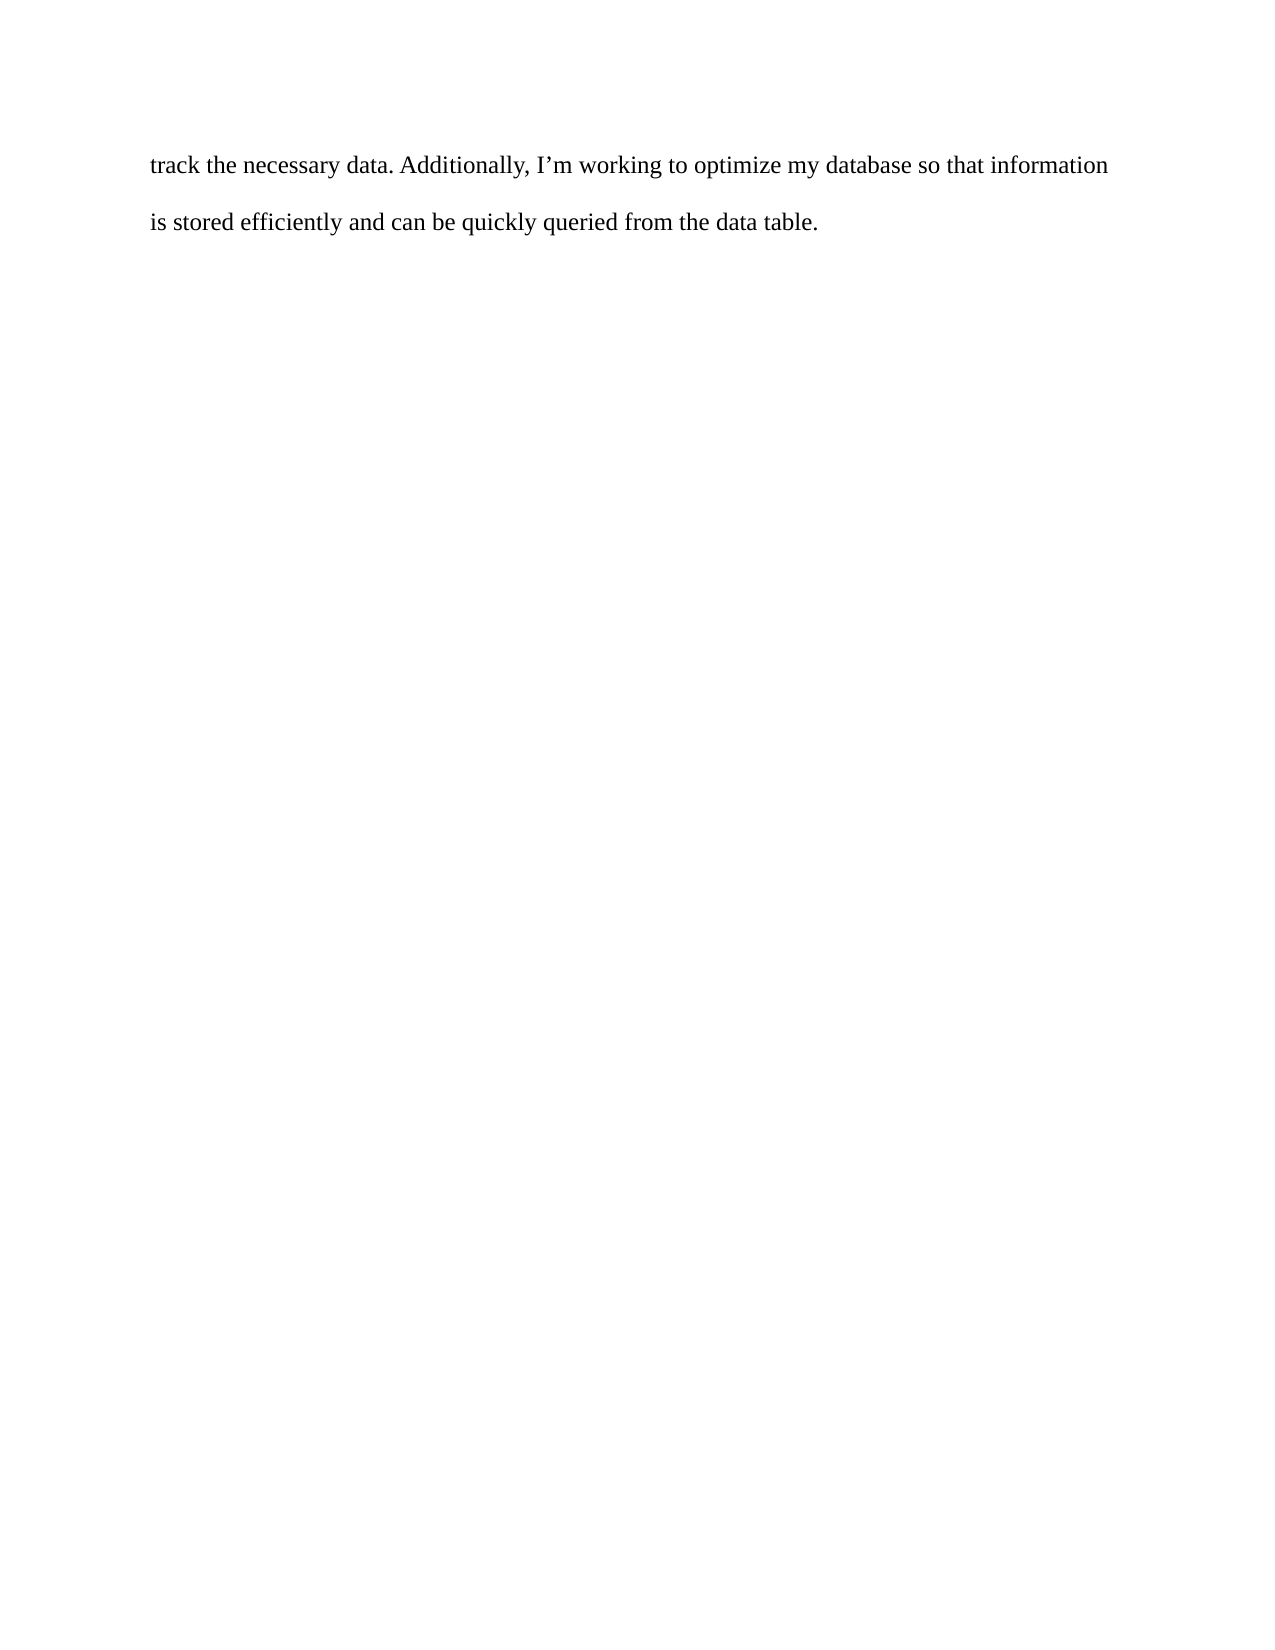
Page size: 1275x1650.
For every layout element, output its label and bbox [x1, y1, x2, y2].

text [150, 150, 1125, 236]
